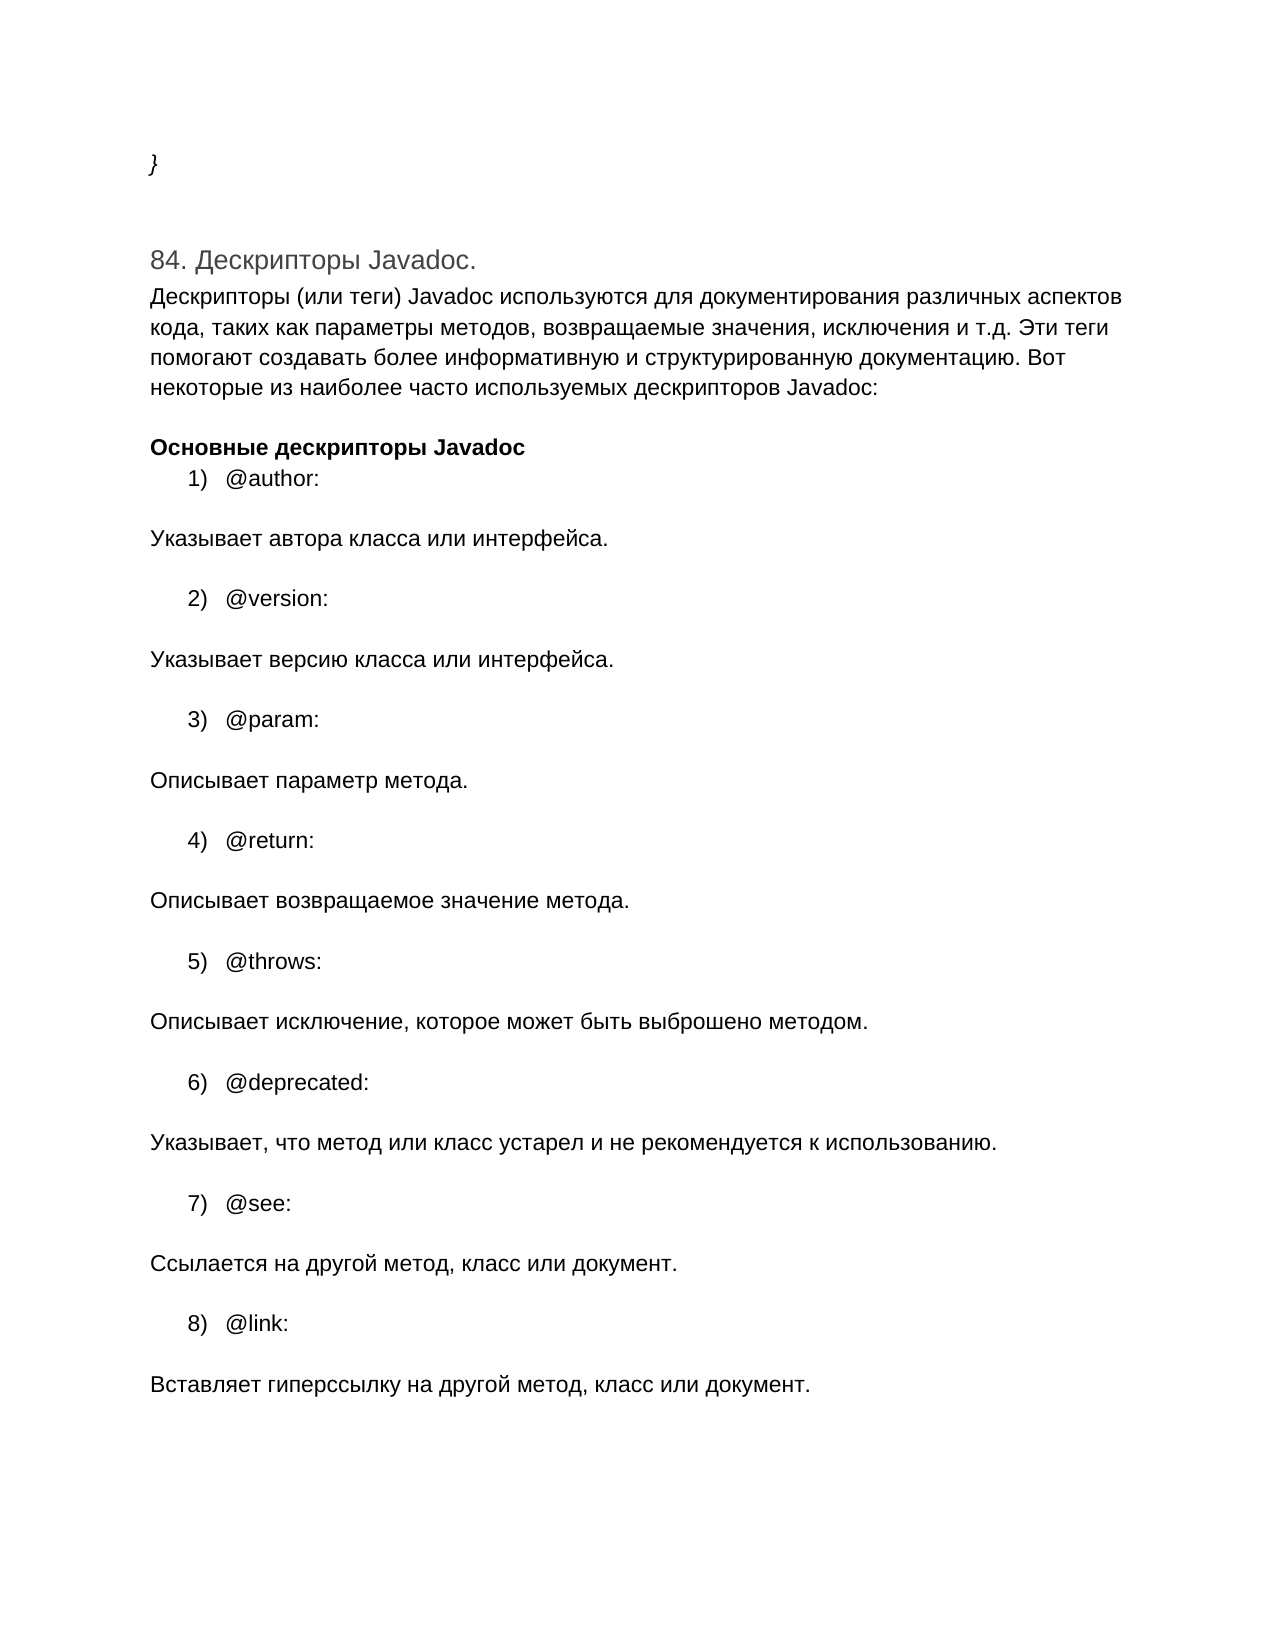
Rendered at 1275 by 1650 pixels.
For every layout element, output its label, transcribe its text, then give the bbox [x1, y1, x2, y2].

text Основные дескрипторы Javadoc [150, 434, 1125, 461]
text Указывает версию класса или интерфейса. [150, 646, 1125, 672]
list @link: [187, 1310, 1125, 1337]
list @see: [187, 1189, 1125, 1216]
list @author: [187, 464, 1125, 491]
text Описывает возвращаемое значение метода. [150, 887, 1125, 914]
text Ссылается на другой метод, класс или документ. [150, 1250, 1125, 1276]
text Указывает автора класса или интерфейса. [150, 525, 1125, 551]
text Дескрипторы (или теги) Javadoc используются для документирования различных аспектов кода, таких как параметры методов, возвращаемые значения, исключения и т.д. Эти теги помогают создавать более информативную и структурированную документацию. Вот некоторые из наиболее часто используемых дескрипторов Javadoc: [150, 283, 1125, 400]
list @return: [187, 827, 1125, 853]
text Описывает параметр метода. [150, 767, 1125, 793]
list @version: [187, 585, 1125, 612]
list @param: [187, 706, 1125, 733]
text Описывает исключение, которое может быть выброшено методом. [150, 1008, 1125, 1035]
subtitle 84. Дескрипторы Javadoc. [150, 244, 1125, 275]
text Вставляет гиперссылку на другой метод, класс или документ. [150, 1371, 1125, 1397]
list @deprecated: [187, 1069, 1125, 1095]
text Указывает, что метод или класс устарел и не рекомендуется к использованию. [150, 1129, 1125, 1156]
text } [150, 150, 1125, 176]
list @throws: [187, 948, 1125, 974]
